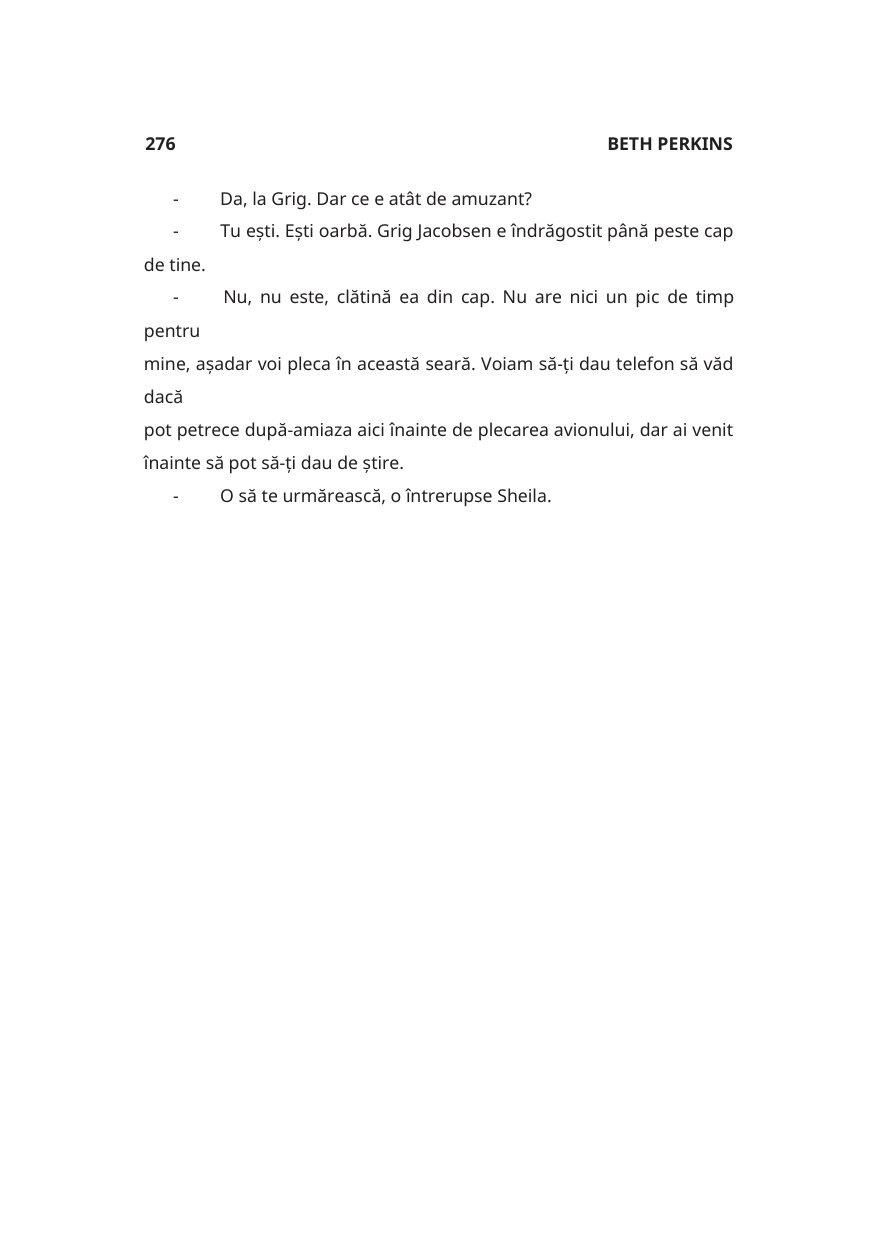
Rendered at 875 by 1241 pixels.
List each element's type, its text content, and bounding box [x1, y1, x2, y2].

list O să te urmărească, o întrerupse Sheila. [144, 476, 734, 509]
list Tu eşti. Eşti oarbă. Grig Jacobsen e îndrăgostit până peste cap de tine. [144, 212, 734, 278]
list Nu, nu este, clătină ea din cap. Nu are nici un pic de timp pentru mine, aşadar voi pleca în această seară. Voiam să-ţi dau telefon să văd dacă pot petrece după-amiaza aici înainte de plecarea avionului, dar ai venit înainte să pot să-ţi dau de ştire. [144, 278, 734, 476]
list Da, la Grig. Dar ce e atât de amuzant? [144, 178, 734, 212]
